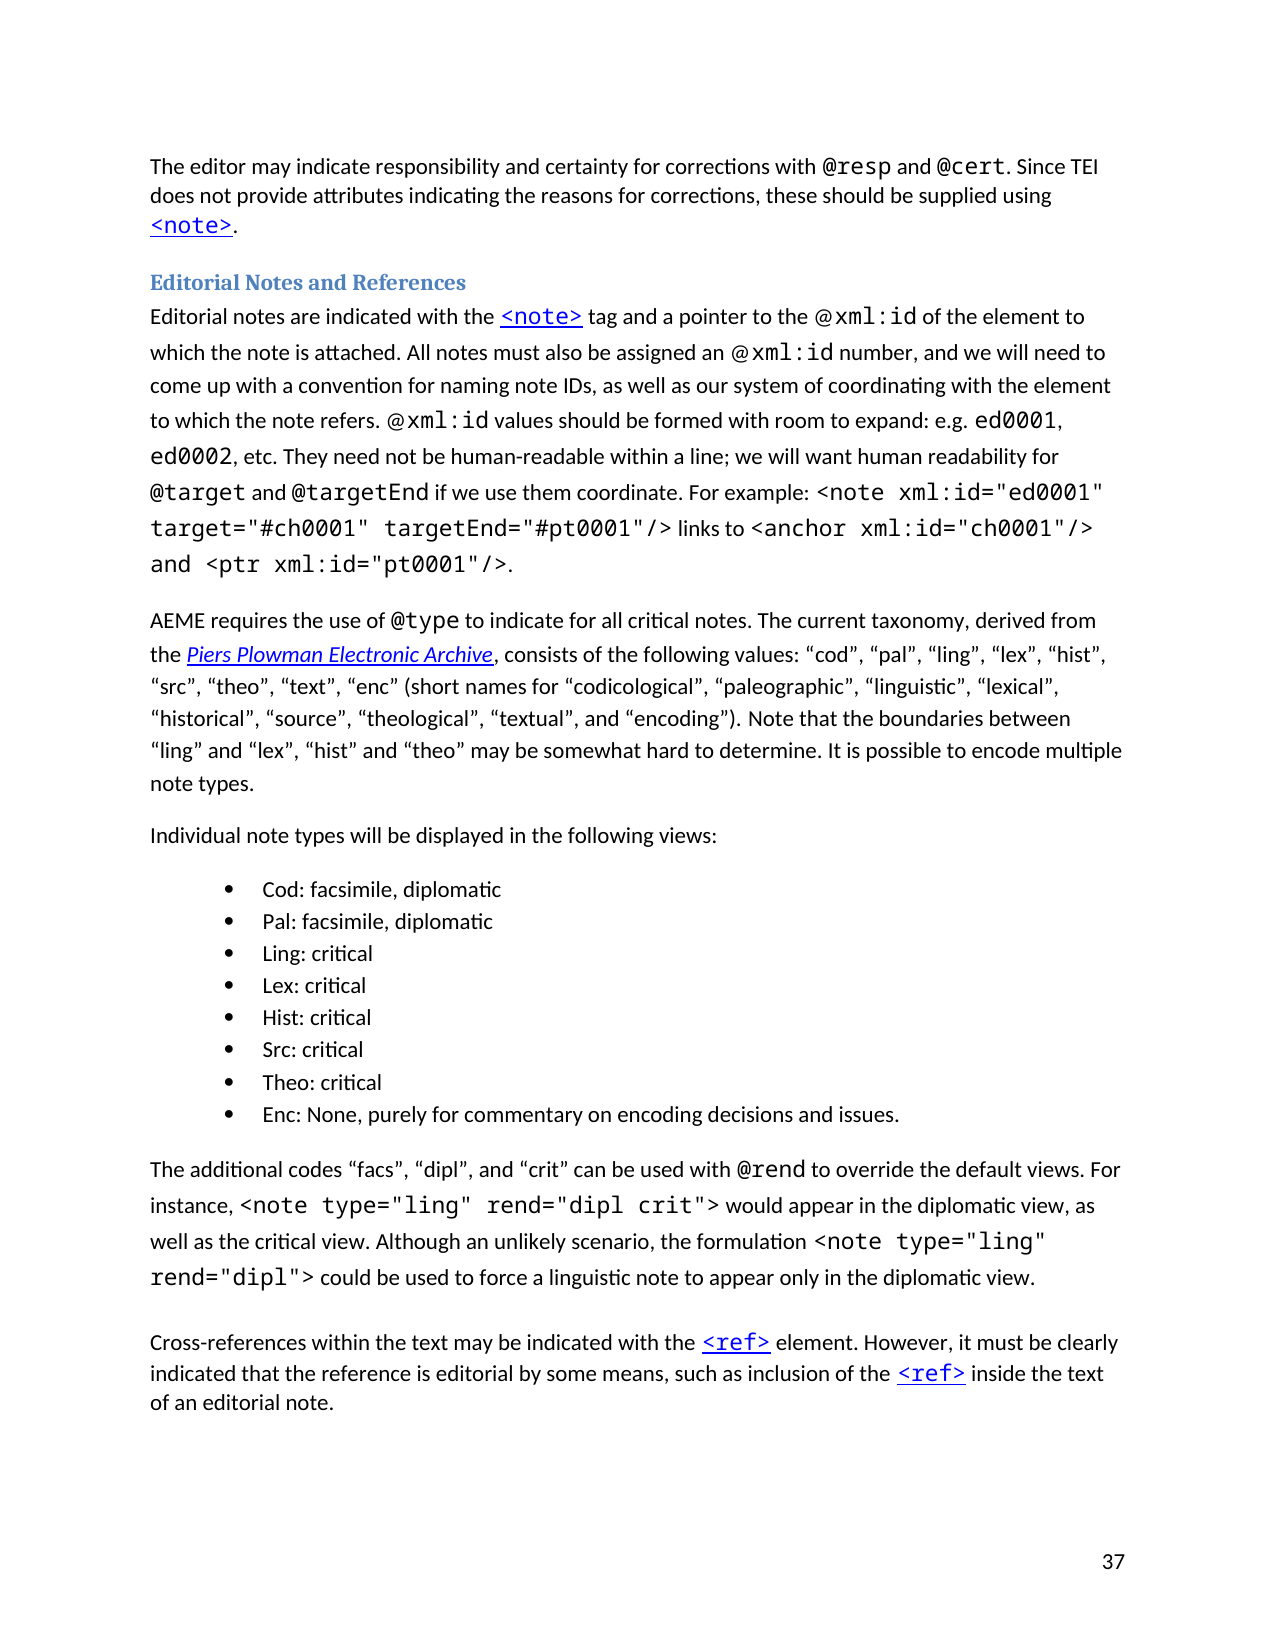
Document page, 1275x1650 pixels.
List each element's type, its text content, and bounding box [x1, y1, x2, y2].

text Cross-references within the text may be indicated with the <ref> element. However, it must be clearly indicated that the reference is editorial by some means, such as inclusion of the <ref> inside the text of an editorial note. [150, 1326, 1125, 1416]
text The editor may indicate responsibility and certainty for corrections with @resp and @cert. Since TEI does not provide attributes indicating the reasons for corrections, these should be supplied using <note>. [150, 150, 1125, 241]
subtitle Editorial Notes and References [150, 270, 1125, 296]
list Pal: facsimile, diplomatic [225, 907, 1125, 935]
list Hist: critical [225, 1003, 1125, 1031]
list Lex: critical [225, 971, 1125, 999]
text The additional codes “facs”, “dipl”, and “crit” can be used with @rend to override the default views. For instance, <note type="ling" rend="dipl crit"> would appear in the diplomatic view, as well as the critical view. Although an unlikely scenario, the formulation <note type="ling" rend="dipl"> could be used to force a linguistic note to appear only in the diplomatic view. [150, 1153, 1125, 1292]
list Enc: None, purely for commentary on encoding decisions and issues. [225, 1100, 1125, 1128]
text Editorial notes are indicated with the <note> tag and a pointer to the @xml:id of the element to which the note is attached. All notes must also be assigned an @xml:id number, and we will need to come up with a convention for naming note IDs, as well as our system of coordinating with the element to which the note refers. @xml:id values should be formed with room to expand: e.g. ed0001, ed0002, etc. They need not be human-readable within a line; we will want human readability for @target and @targetEnd if we use them coordinate. For example: <note xml:id="ed0001" target="#ch0001" targetEnd="#pt0001"/> links to <anchor xml:id="ch0001"/> and <ptr xml:id="pt0001"/>. [150, 300, 1125, 579]
list Ling: critical [225, 939, 1125, 967]
list Theo: critical [225, 1068, 1125, 1096]
list Cod: facsimile, diplomatic [225, 875, 1125, 903]
text AEME requires the use of @type to indicate for all critical notes. The current taxonomy, derived from the Piers Plowman Electronic Archive, consists of the following values: “cod”, “pal”, “ling”, “lex”, “hist”, “src”, “theo”, “text”, “enc” (short names for “codicological”, “paleographic”, “linguistic”, “lexical”, “historical”, “source”, “theological”, “textual”, and “encoding”). Note that the boundaries between “ling” and “lex”, “hist” and “theo” may be somewhat hard to determine. It is possible to encode multiple note types. [150, 604, 1125, 797]
list Src: critical [225, 1036, 1125, 1064]
text Individual note types will be displayed in the following views: [150, 822, 1125, 850]
